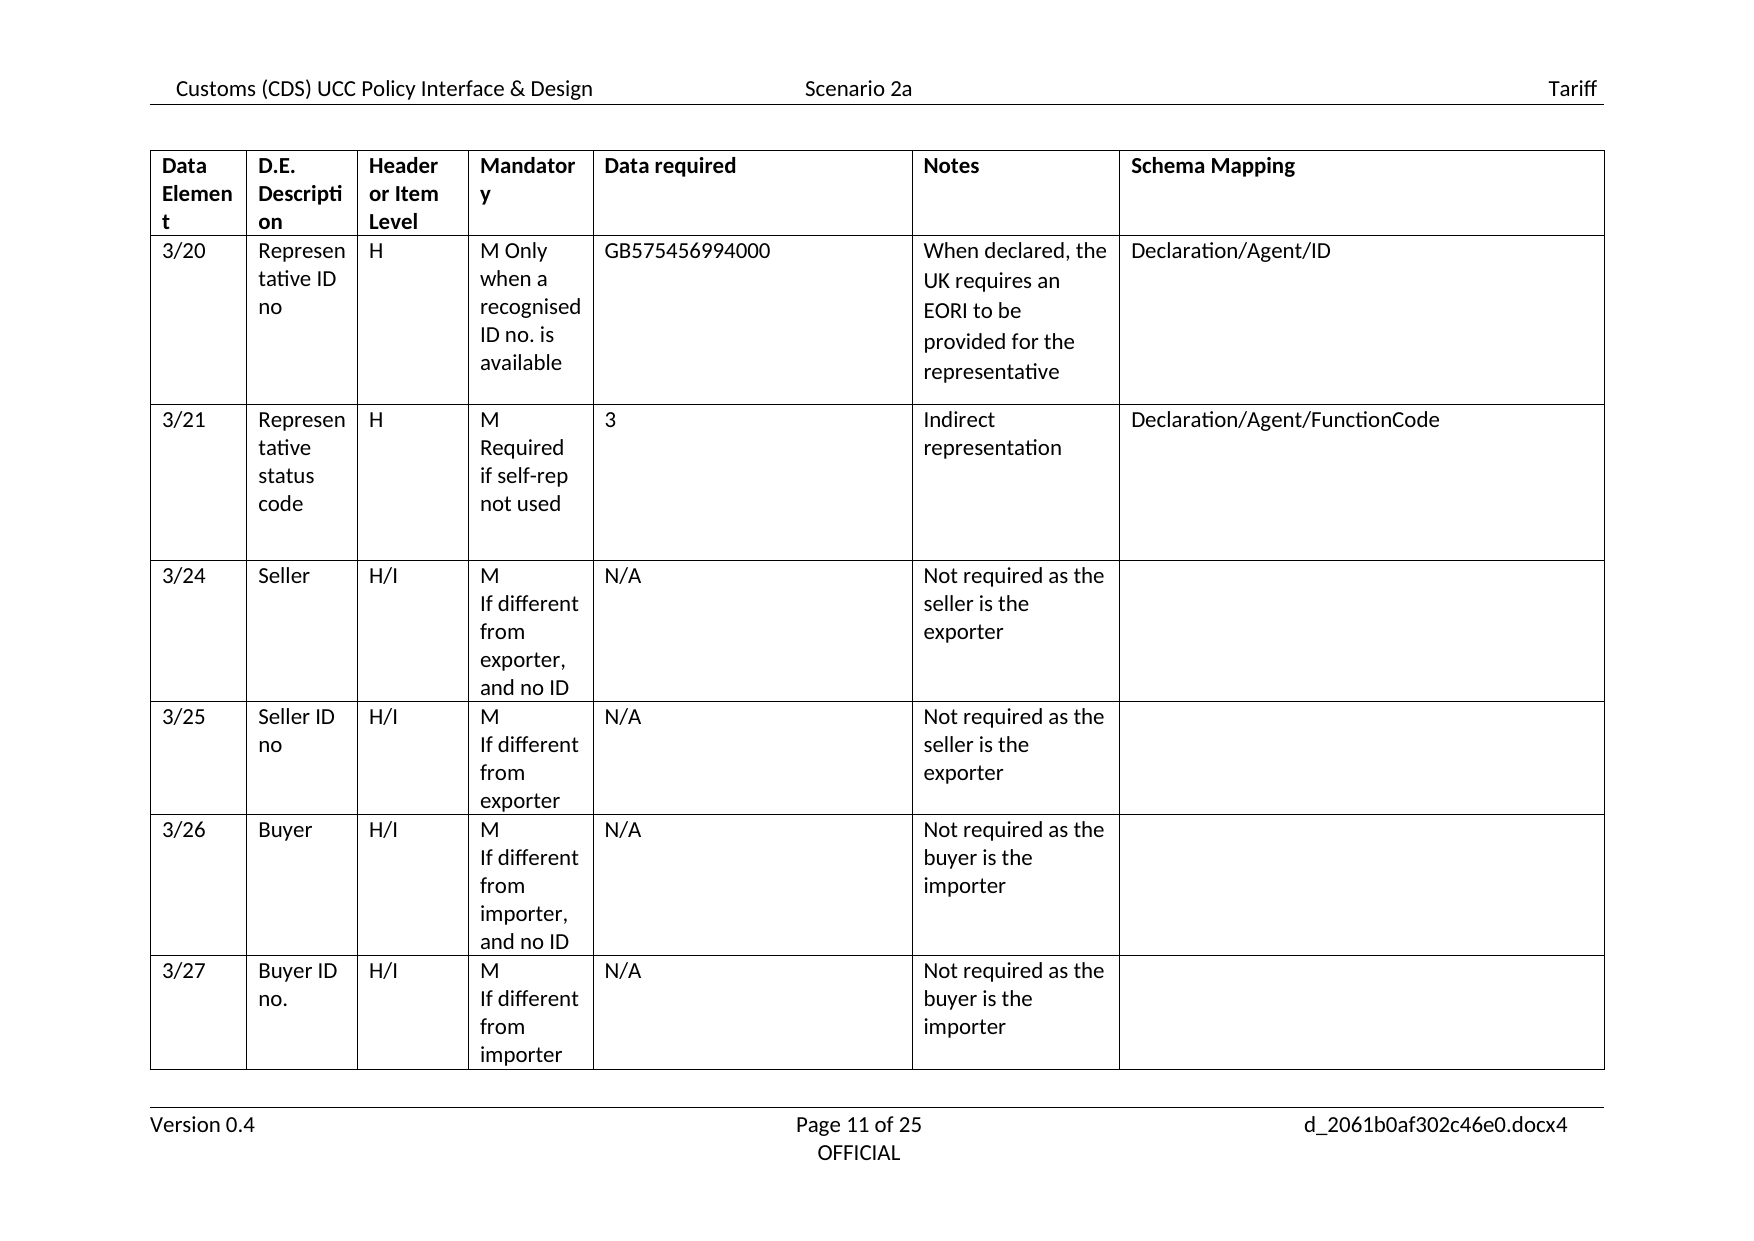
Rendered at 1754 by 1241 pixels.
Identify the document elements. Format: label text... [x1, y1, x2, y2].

table_cell Not required as the seller is the exporter [913, 702, 1119, 814]
table_cell [1120, 702, 1604, 814]
table_cell Not required as the buyer is the importer [913, 956, 1119, 1068]
table_cell H [358, 405, 468, 560]
table_cell Seller ID no [247, 702, 357, 814]
table_header Schema Mapping [1120, 151, 1604, 235]
table_cell 3/25 [151, 702, 246, 814]
table_cell M If different from importer [469, 956, 593, 1068]
table_header D.E. Description [247, 151, 357, 235]
table_cell H/I [358, 956, 468, 1068]
table_cell 3/21 [151, 405, 246, 560]
table_cell N/A [594, 561, 912, 701]
table_cell Declaration/Agent/ID [1120, 236, 1604, 404]
table_cell H/I [358, 815, 468, 955]
table_cell M If different from exporter [469, 702, 593, 814]
table_cell 3/20 [151, 236, 246, 404]
table_cell Seller [247, 561, 357, 701]
table_cell Declaration/Agent/FunctionCode [1120, 405, 1604, 560]
table_cell M If different from importer, and no ID [469, 815, 593, 955]
table_cell [1120, 561, 1604, 701]
table_header Notes [913, 151, 1119, 235]
table_cell Buyer ID no. [247, 956, 357, 1068]
table_header Header or Item Level [358, 151, 468, 235]
table_cell N/A [594, 815, 912, 955]
table_cell H/I [358, 702, 468, 814]
table_cell M Required if self-rep not used [469, 405, 593, 560]
table_cell H/I [358, 561, 468, 701]
table_header Mandatory [469, 151, 593, 235]
table_cell N/A [594, 956, 912, 1068]
table_cell Representative status code [247, 405, 357, 560]
table_cell M If different from exporter, and no ID [469, 561, 593, 701]
table_cell M Only when a recognised ID no. is available [469, 236, 593, 404]
table_cell When declared, the UK requires an EORI to be provided for the representative [913, 236, 1119, 404]
table_cell Buyer [247, 815, 357, 955]
table_cell 3/24 [151, 561, 246, 701]
table_cell 3 [594, 405, 912, 560]
table_cell [1120, 815, 1604, 955]
table_cell N/A [594, 702, 912, 814]
table_cell H [358, 236, 468, 404]
table_cell Not required as the buyer is the importer [913, 815, 1119, 955]
table_cell 3/26 [151, 815, 246, 955]
table_cell [1120, 956, 1604, 1068]
table_cell Not required as the seller is the exporter [913, 561, 1119, 701]
table_header Data Element [151, 151, 246, 235]
table_cell 3/27 [151, 956, 246, 1068]
table_cell GB575456994000 [594, 236, 912, 404]
table_cell Indirect representation [913, 405, 1119, 560]
table_header Data required [594, 151, 912, 235]
table_cell Representative ID no [247, 236, 357, 404]
